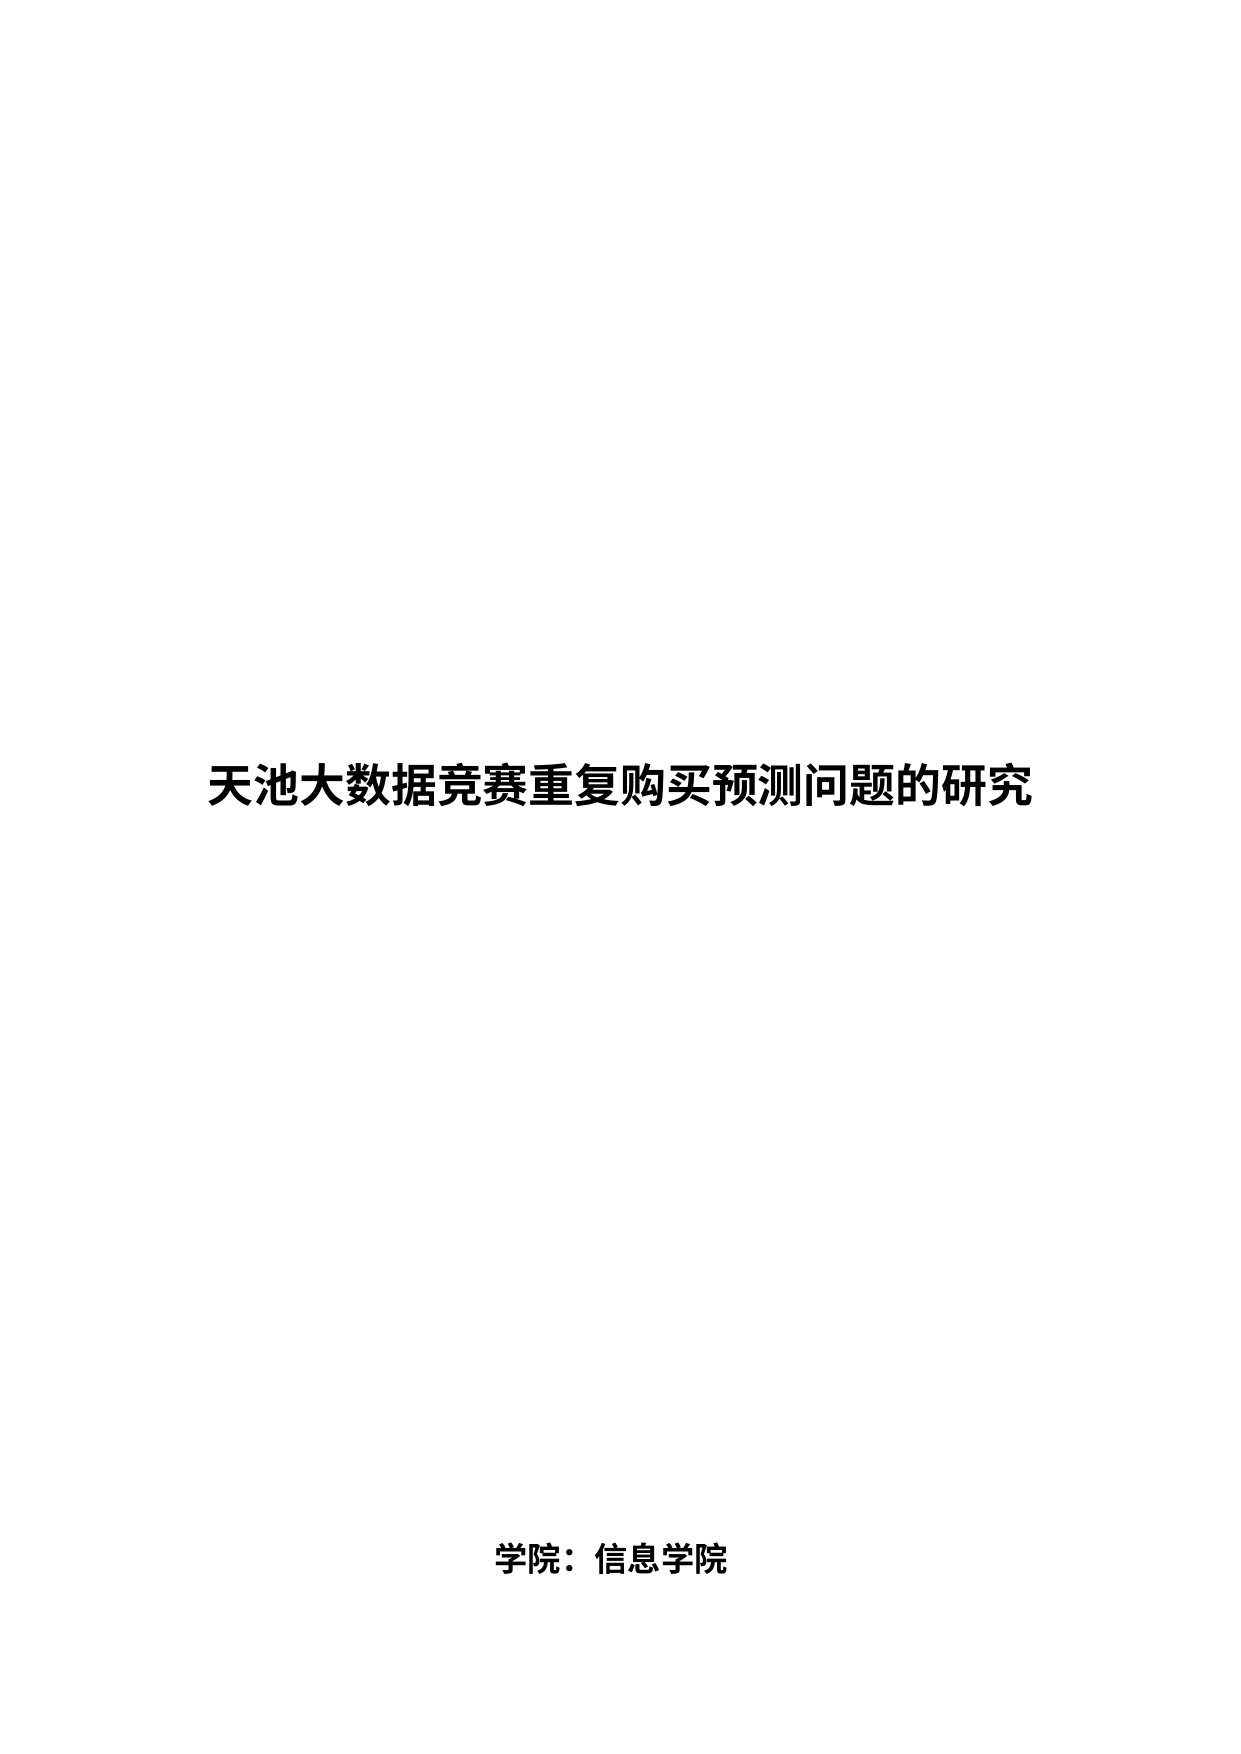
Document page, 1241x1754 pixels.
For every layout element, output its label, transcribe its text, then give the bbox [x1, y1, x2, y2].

subtitle 学院：信息学院 [450, 1524, 1053, 1589]
subtitle 天池大数据竞赛重复购买预测问题的研究 [187, 733, 1053, 831]
